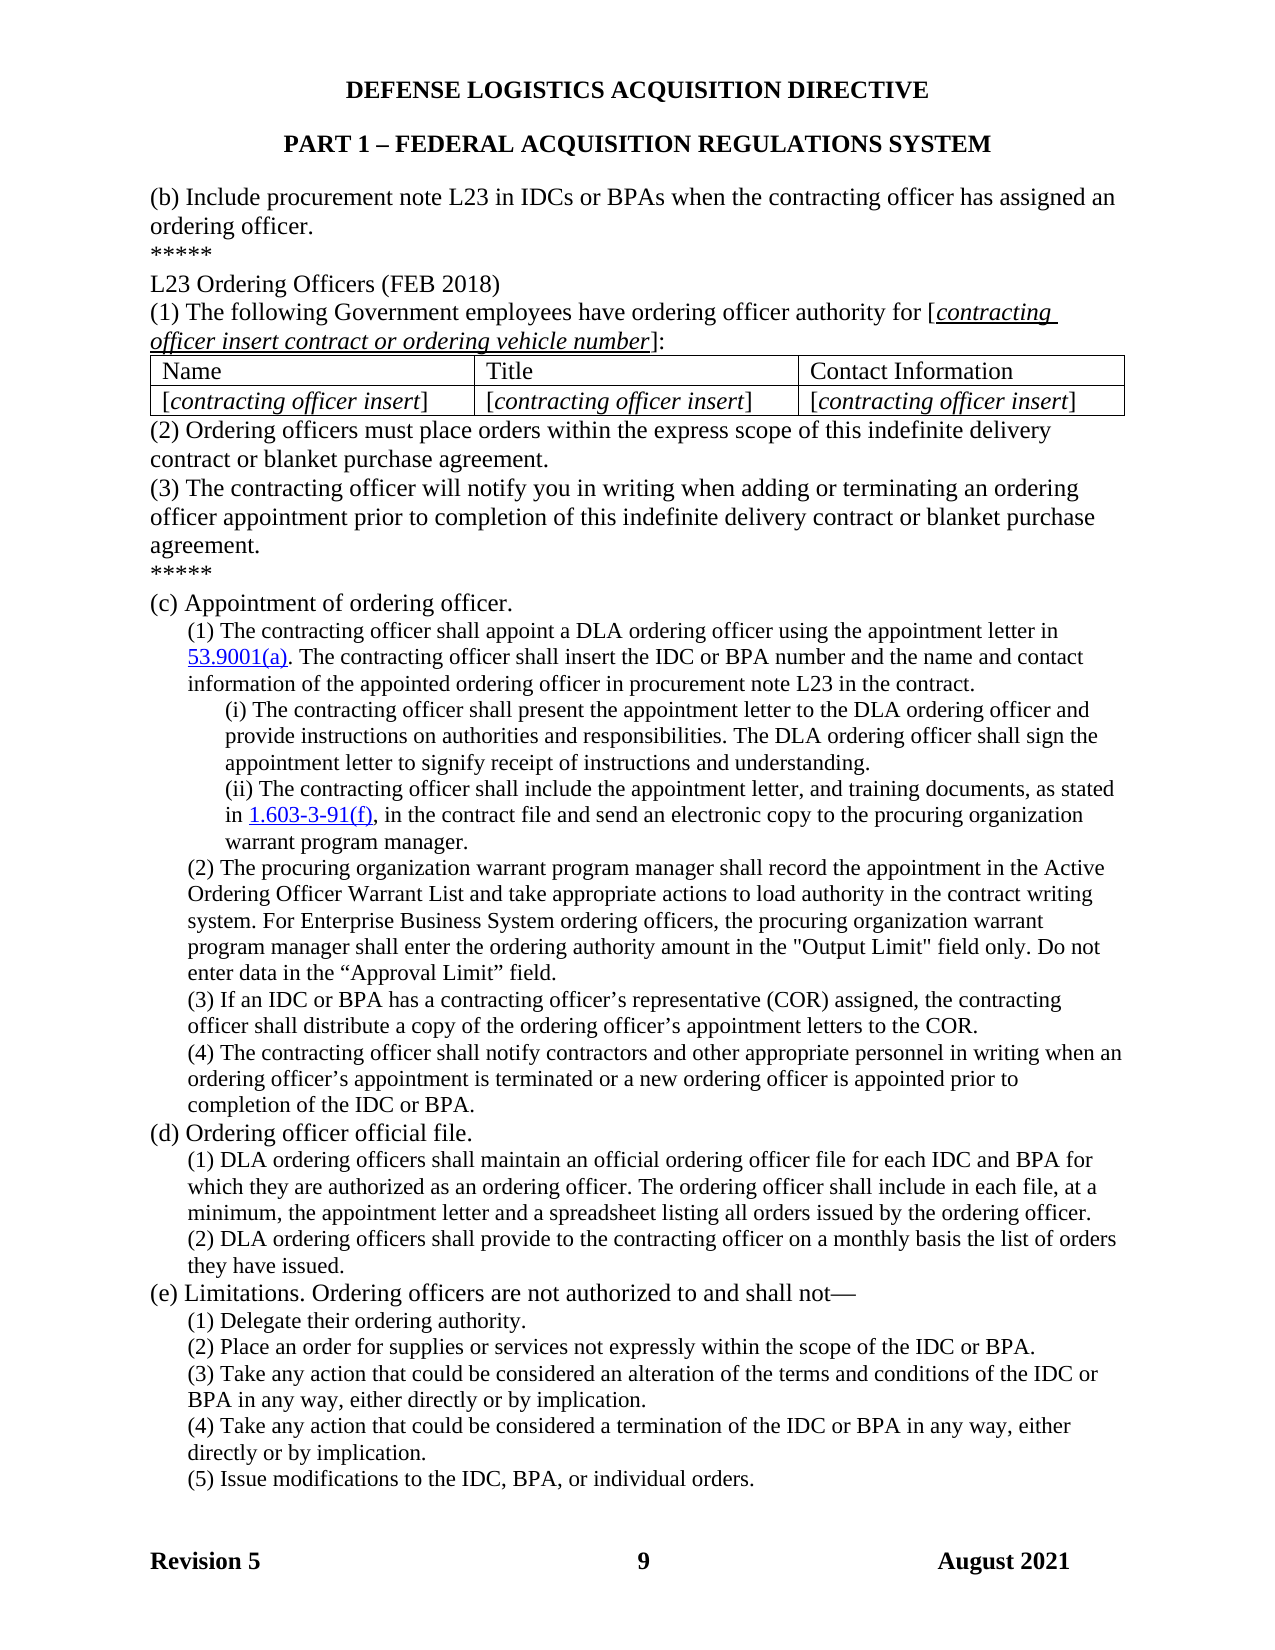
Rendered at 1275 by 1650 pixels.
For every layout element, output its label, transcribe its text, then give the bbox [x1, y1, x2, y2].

text ***** [150, 559, 1125, 588]
list (b) Include procurement note L23 in IDCs or BPAs when the contracting officer has assigned an ordering officer. [150, 182, 1125, 240]
list (2) The procuring organization warrant program manager shall record the appointment in the Active Ordering Officer Warrant List and take appropriate actions to load authority in the contract writing system. For Enterprise Business System ordering officers, the procuring organization warrant program manager shall enter the ordering authority amount in the "Output Limit" field only. Do not enter data in the “Approval Limit” field. [187, 854, 1125, 986]
list (2) DLA ordering officers shall provide to the contracting officer on a monthly basis the list of orders they have issued. [187, 1225, 1125, 1278]
list (ii) The contracting officer shall include the appointment letter, and training documents, as stated in 1.603-3-91(f), in the contract file and send an electronic copy to the procuring organization warrant program manager. [225, 775, 1125, 854]
table_cell [contracting officer insert] [799, 386, 1124, 414]
table_header Name [151, 356, 474, 385]
text ***** [150, 240, 1125, 269]
table_cell [contracting officer insert] [475, 386, 798, 414]
table_cell [contracting officer insert] [151, 386, 474, 414]
list (1) DLA ordering officers shall maintain an official ordering officer file for each IDC and BPA for which they are authorized as an ordering officer. The ordering officer shall include in each file, at a minimum, the appointment letter and a spreadsheet listing all orders issued by the ordering officer. [187, 1146, 1125, 1225]
text (3) The contracting officer will notify you in writing when adding or terminating an ordering officer appointment prior to completion of this indefinite delivery contract or blanket purchase agreement. [150, 473, 1125, 559]
list (5) Issue modifications to the IDC, BPA, or individual orders. [187, 1465, 1125, 1491]
table_header Contact Information [799, 356, 1124, 385]
text (1) The following Government employees have ordering officer authority for [contracting officer insert contract or ordering vehicle number]: [150, 297, 1125, 355]
list (1) The contracting officer shall appoint a DLA ordering officer using the appointment letter in 53.9001(a). The contracting officer shall insert the IDC or BPA number and the name and contact information of the appointed ordering officer in procurement note L23 in the contract. [187, 617, 1125, 696]
list (3) Take any action that could be considered an alteration of the terms and conditions of the IDC or BPA in any way, either directly or by implication. [187, 1359, 1125, 1412]
table_header Title [475, 356, 798, 385]
list (3) If an IDC or BPA has a contracting officer’s representative (COR) assigned, the contracting officer shall distribute a copy of the ordering officer’s appointment letters to the COR. [187, 986, 1125, 1038]
list (4) Take any action that could be considered a termination of the IDC or BPA in any way, either directly or by implication. [187, 1412, 1125, 1465]
list (e) Limitations. Ordering officers are not authorized to and shall not— [150, 1278, 1125, 1307]
list (d) Ordering officer official file. [150, 1118, 1125, 1146]
list (2) Place an order for supplies or services not expressly within the scope of the IDC or BPA. [187, 1333, 1125, 1359]
list (c) Appointment of ordering officer. [150, 588, 1125, 617]
list (1) Delegate their ordering authority. [187, 1307, 1125, 1333]
text L23 Ordering Officers (FEB 2018) [150, 269, 1125, 297]
text (2) Ordering officers must place orders within the express scope of this indefinite delivery contract or blanket purchase agreement. [150, 416, 1125, 473]
list (i) The contracting officer shall present the appointment letter to the DLA ordering officer and provide instructions on authorities and responsibilities. The DLA ordering officer shall sign the appointment letter to signify receipt of instructions and understanding. [225, 696, 1125, 775]
list (4) The contracting officer shall notify contractors and other appropriate personnel in writing when an ordering officer’s appointment is terminated or a new ordering officer is appointed prior to completion of the IDC or BPA. [187, 1038, 1125, 1118]
